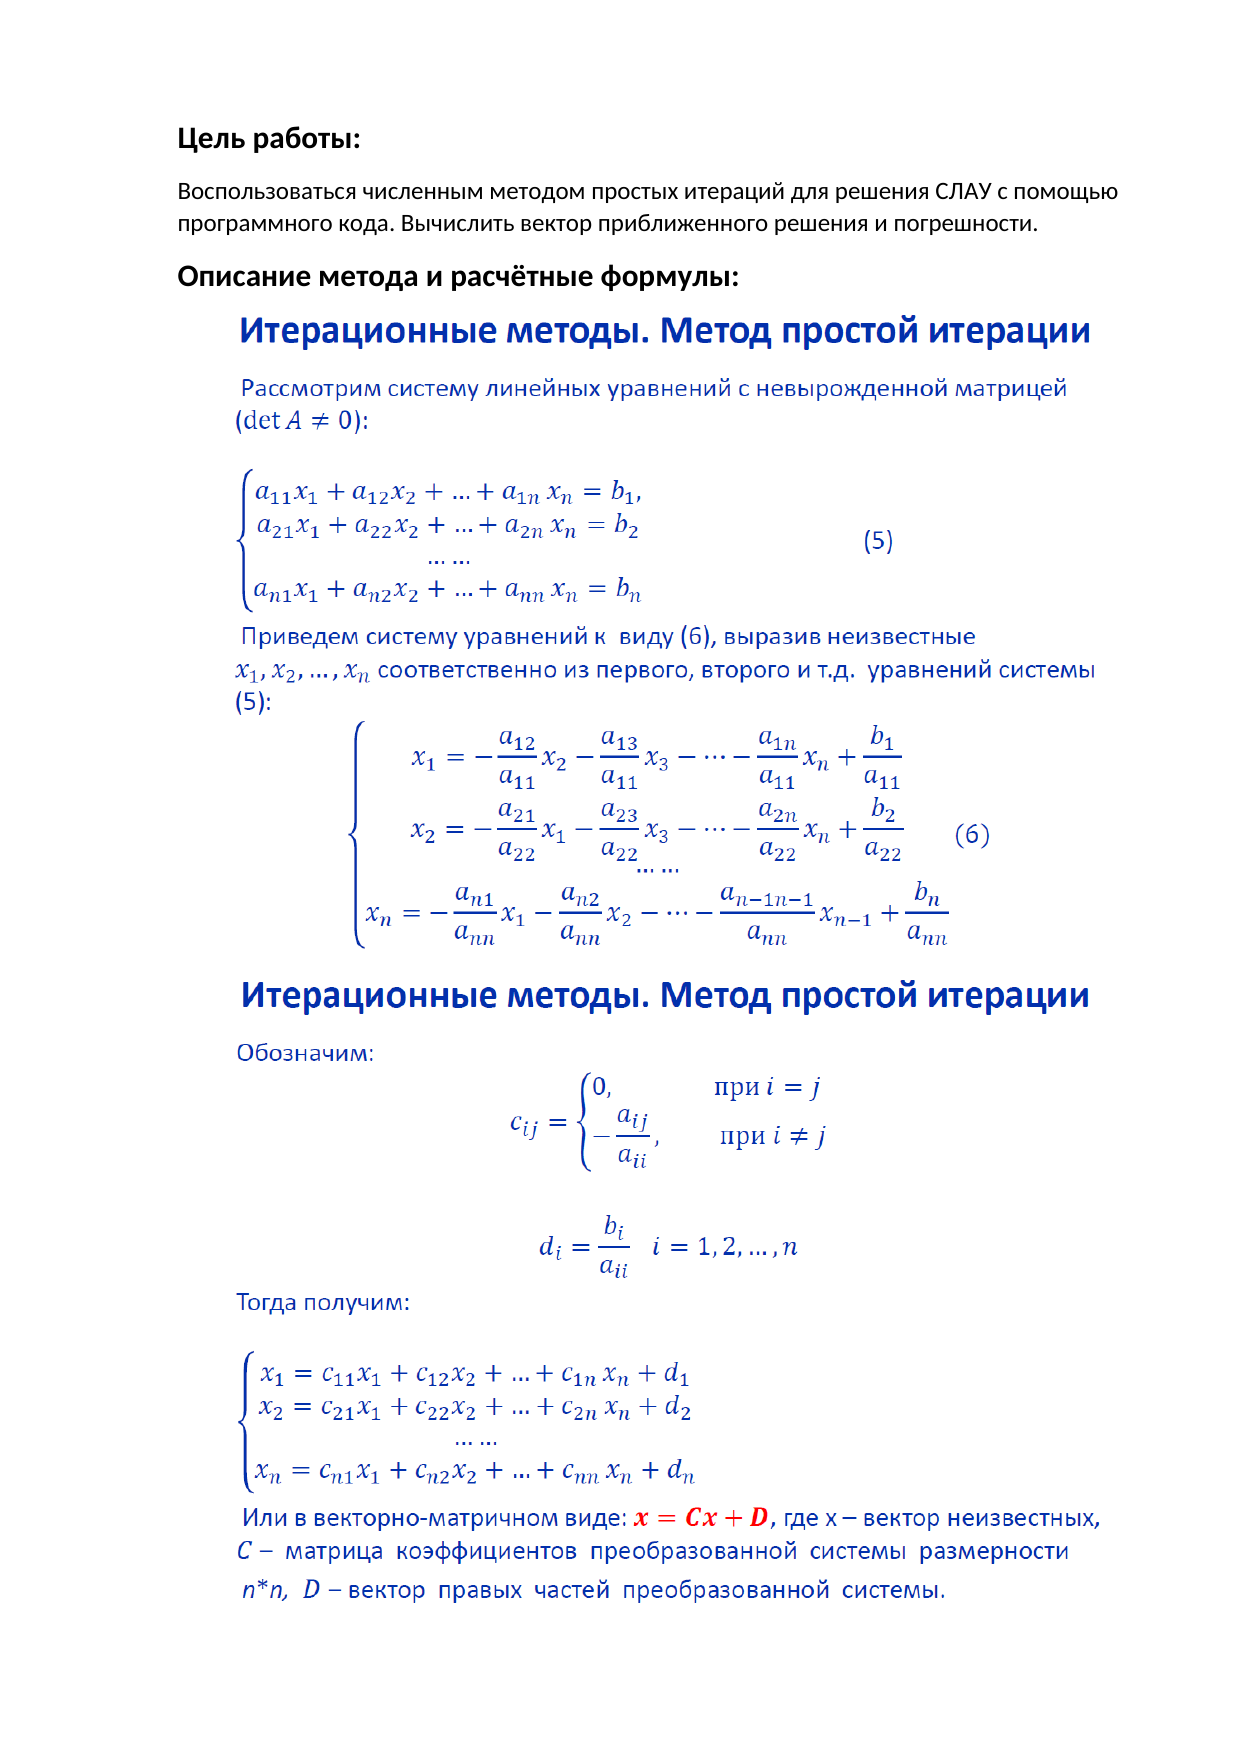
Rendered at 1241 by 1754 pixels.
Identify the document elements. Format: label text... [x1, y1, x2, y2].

text Цель работы: [177, 118, 1152, 156]
text Описание метода и расчётные формулы: [177, 256, 1152, 294]
picture [177, 978, 1152, 1623]
picture [177, 313, 1152, 960]
text Воспользоваться численным методом простых итераций для решения СЛАУ с помощью программного кода. Вычислить вектор приближенного решения и погрешности. [177, 175, 1152, 238]
